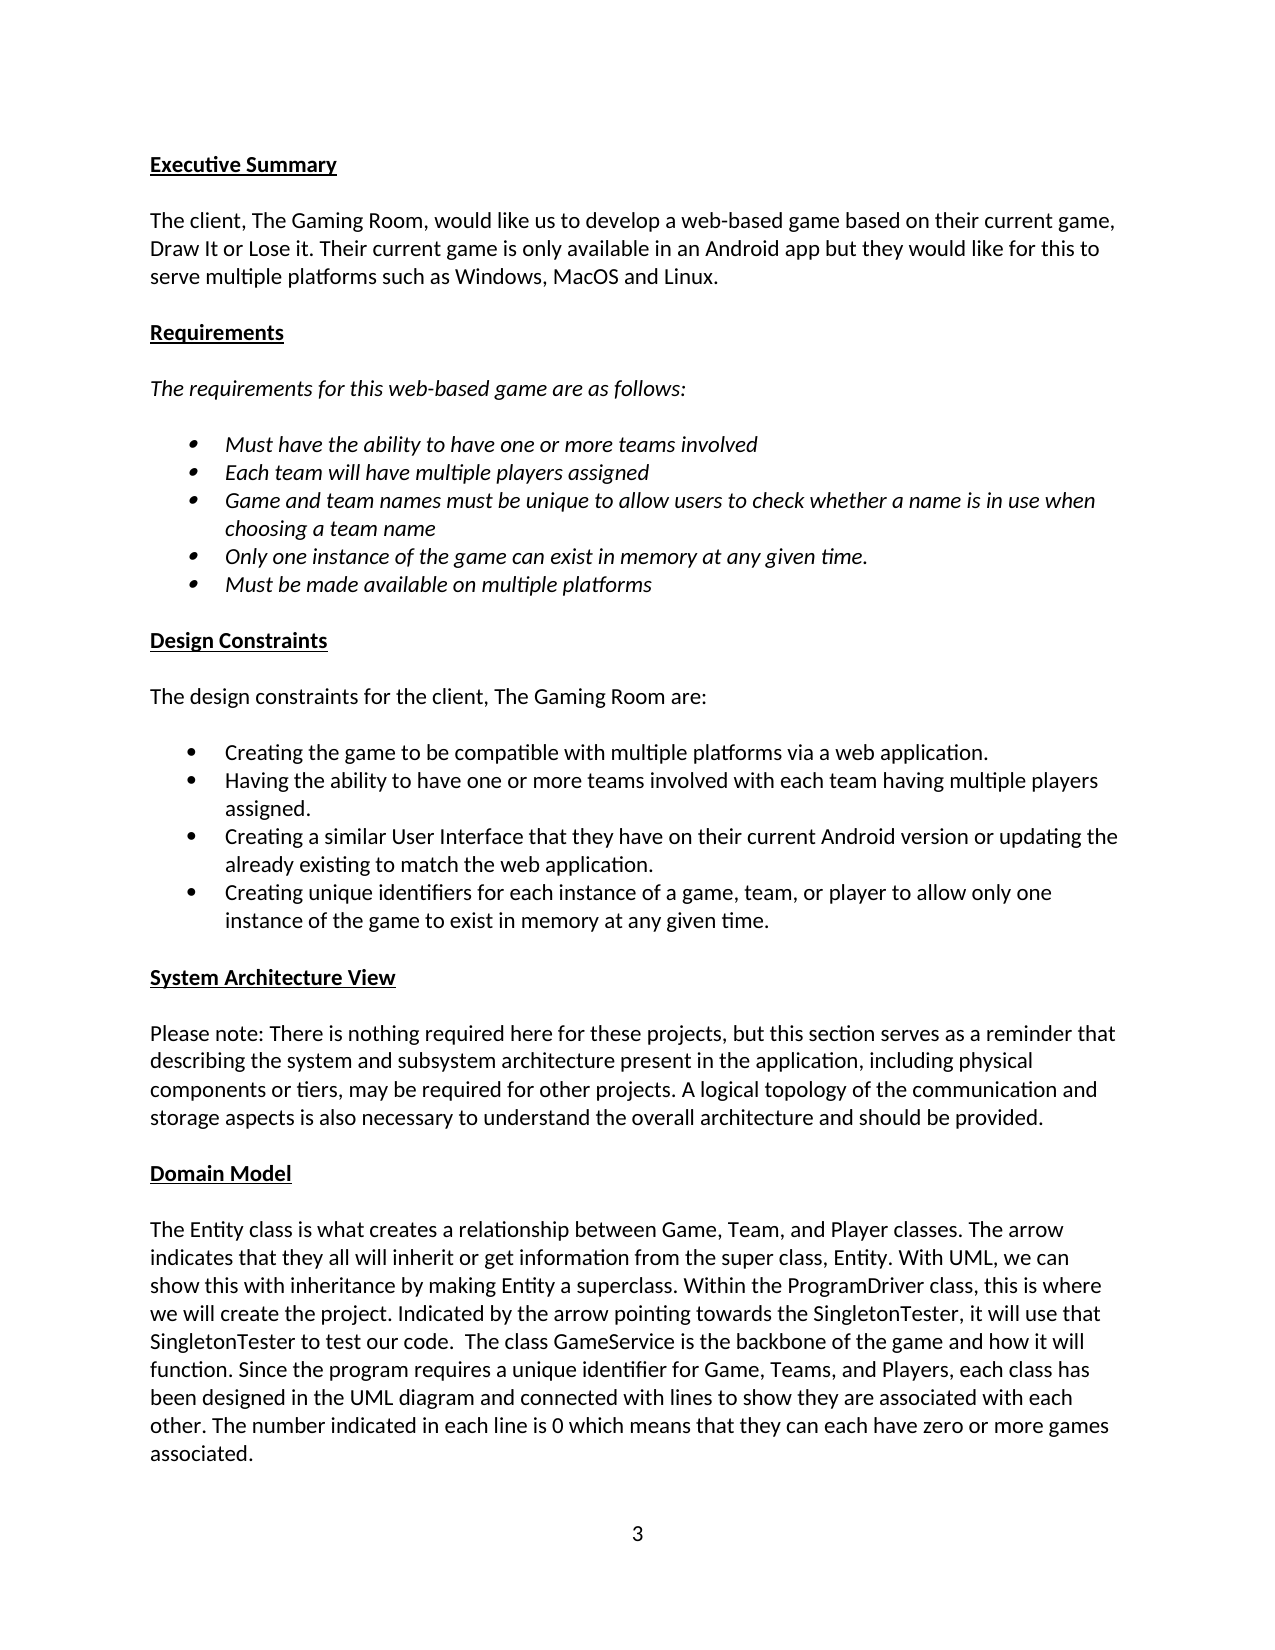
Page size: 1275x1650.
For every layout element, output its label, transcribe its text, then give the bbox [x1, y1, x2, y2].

list Game and team names must be unique to allow users to check whether a name is in use when choosing a team name [187, 486, 1125, 542]
subtitle Domain Model [150, 1159, 1125, 1187]
text Please note: There is nothing required here for these projects, but this section serves as a reminder that describing the system and subsystem architecture present in the application, including physical components or tiers, may be required for other projects. A logical topology of the communication and storage aspects is also necessary to understand the overall architecture and should be provided. [150, 1019, 1125, 1131]
text The Entity class is what creates a relationship between Game, Team, and Player classes. The arrow indicates that they all will inherit or get information from the super class, Entity. With UML, we can show this with inheritance by making Entity a superclass. Within the ProgramDriver class, this is where we will create the project. Indicated by the arrow pointing towards the SingletonTester, it will use that SingletonTester to test our code. The class GameService is the backbone of the game and how it will function. Since the program requires a unique identifier for Game, Teams, and Players, each class has been designed in the UML diagram and connected with lines to show they are associated with each other. The number indicated in each line is 0 which means that they can each have zero or more games associated. [150, 1215, 1125, 1467]
list Each team will have multiple players assigned [187, 458, 1125, 486]
text The design constraints for the client, The Gaming Room are: [150, 682, 1125, 710]
text The client, The Gaming Room, would like us to develop a web-based game based on their current game, Draw It or Lose it. Their current game is only available in an Android app but they would like for this to serve multiple platforms such as Windows, MacOS and Linux. [150, 206, 1125, 290]
subtitle System Architecture View [150, 963, 1125, 991]
subtitle Executive Summary [150, 150, 1125, 178]
list Must be made available on multiple platforms [187, 570, 1125, 598]
list Only one instance of the game can exist in memory at any given time. [187, 542, 1125, 570]
list Must have the ability to have one or more teams involved [187, 430, 1125, 458]
subtitle Requirements [150, 318, 1125, 346]
subtitle Design Constraints [150, 626, 1125, 654]
list Having the ability to have one or more teams involved with each team having multiple players assigned. [187, 766, 1125, 822]
text The requirements for this web-based game are as follows: [150, 374, 1125, 402]
list Creating the game to be compatible with multiple platforms via a web application. [187, 738, 1125, 766]
list Creating unique identifiers for each instance of a game, team, or player to allow only one instance of the game to exist in memory at any given time. [187, 878, 1125, 934]
list Creating a similar User Interface that they have on their current Android version or updating the already existing to match the web application. [187, 822, 1125, 878]
